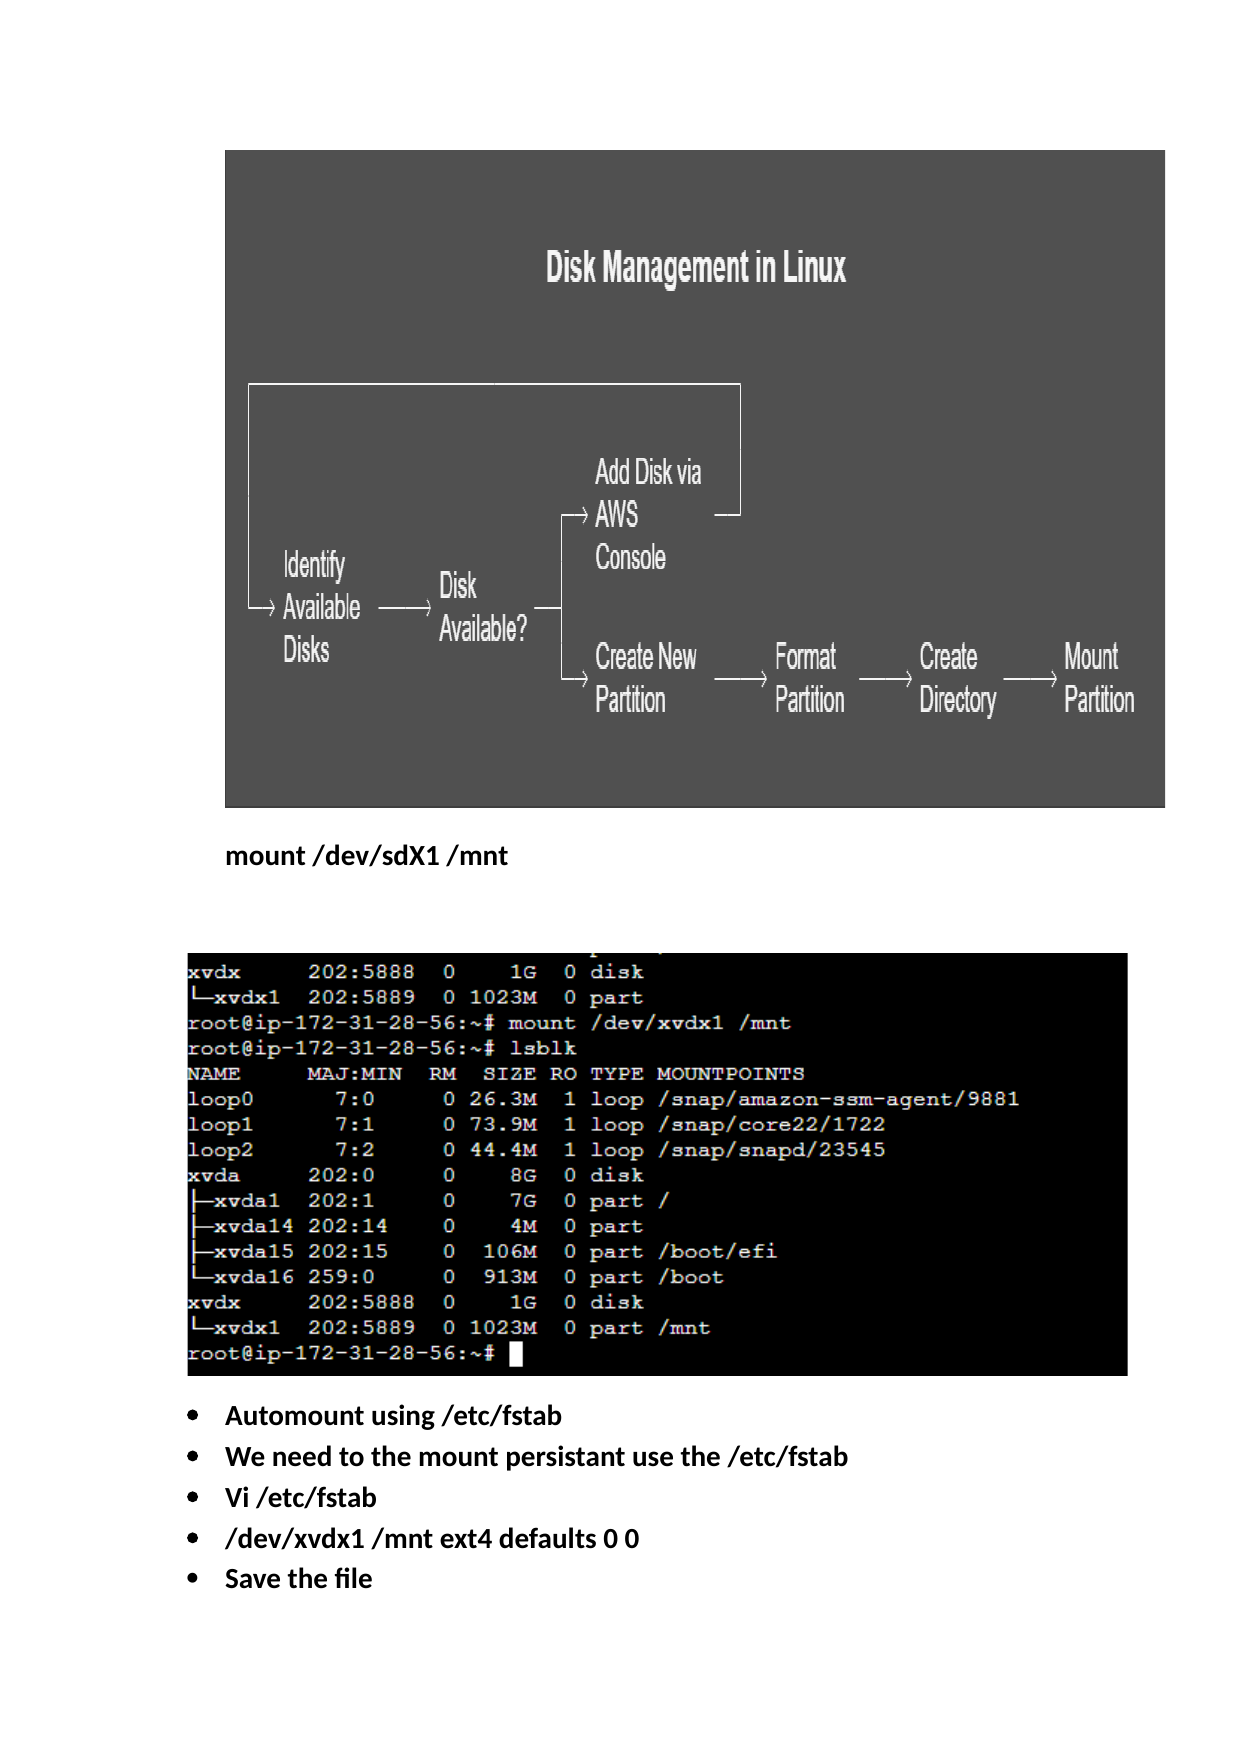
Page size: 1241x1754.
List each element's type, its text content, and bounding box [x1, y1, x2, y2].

text mount /dev/sdX1 /mnt [225, 837, 1090, 873]
list We need to the mount persistant use the /etc/fstab [187, 1438, 1090, 1473]
picture [225, 150, 1166, 808]
picture [187, 953, 1128, 1376]
list Automount using /etc/fstab [187, 1397, 1090, 1432]
list /dev/xvdx1 /mnt ext4 defaults 0 0 [187, 1520, 1090, 1555]
list Vi /etc/fstab [187, 1479, 1090, 1514]
list Save the file [187, 1561, 1090, 1596]
